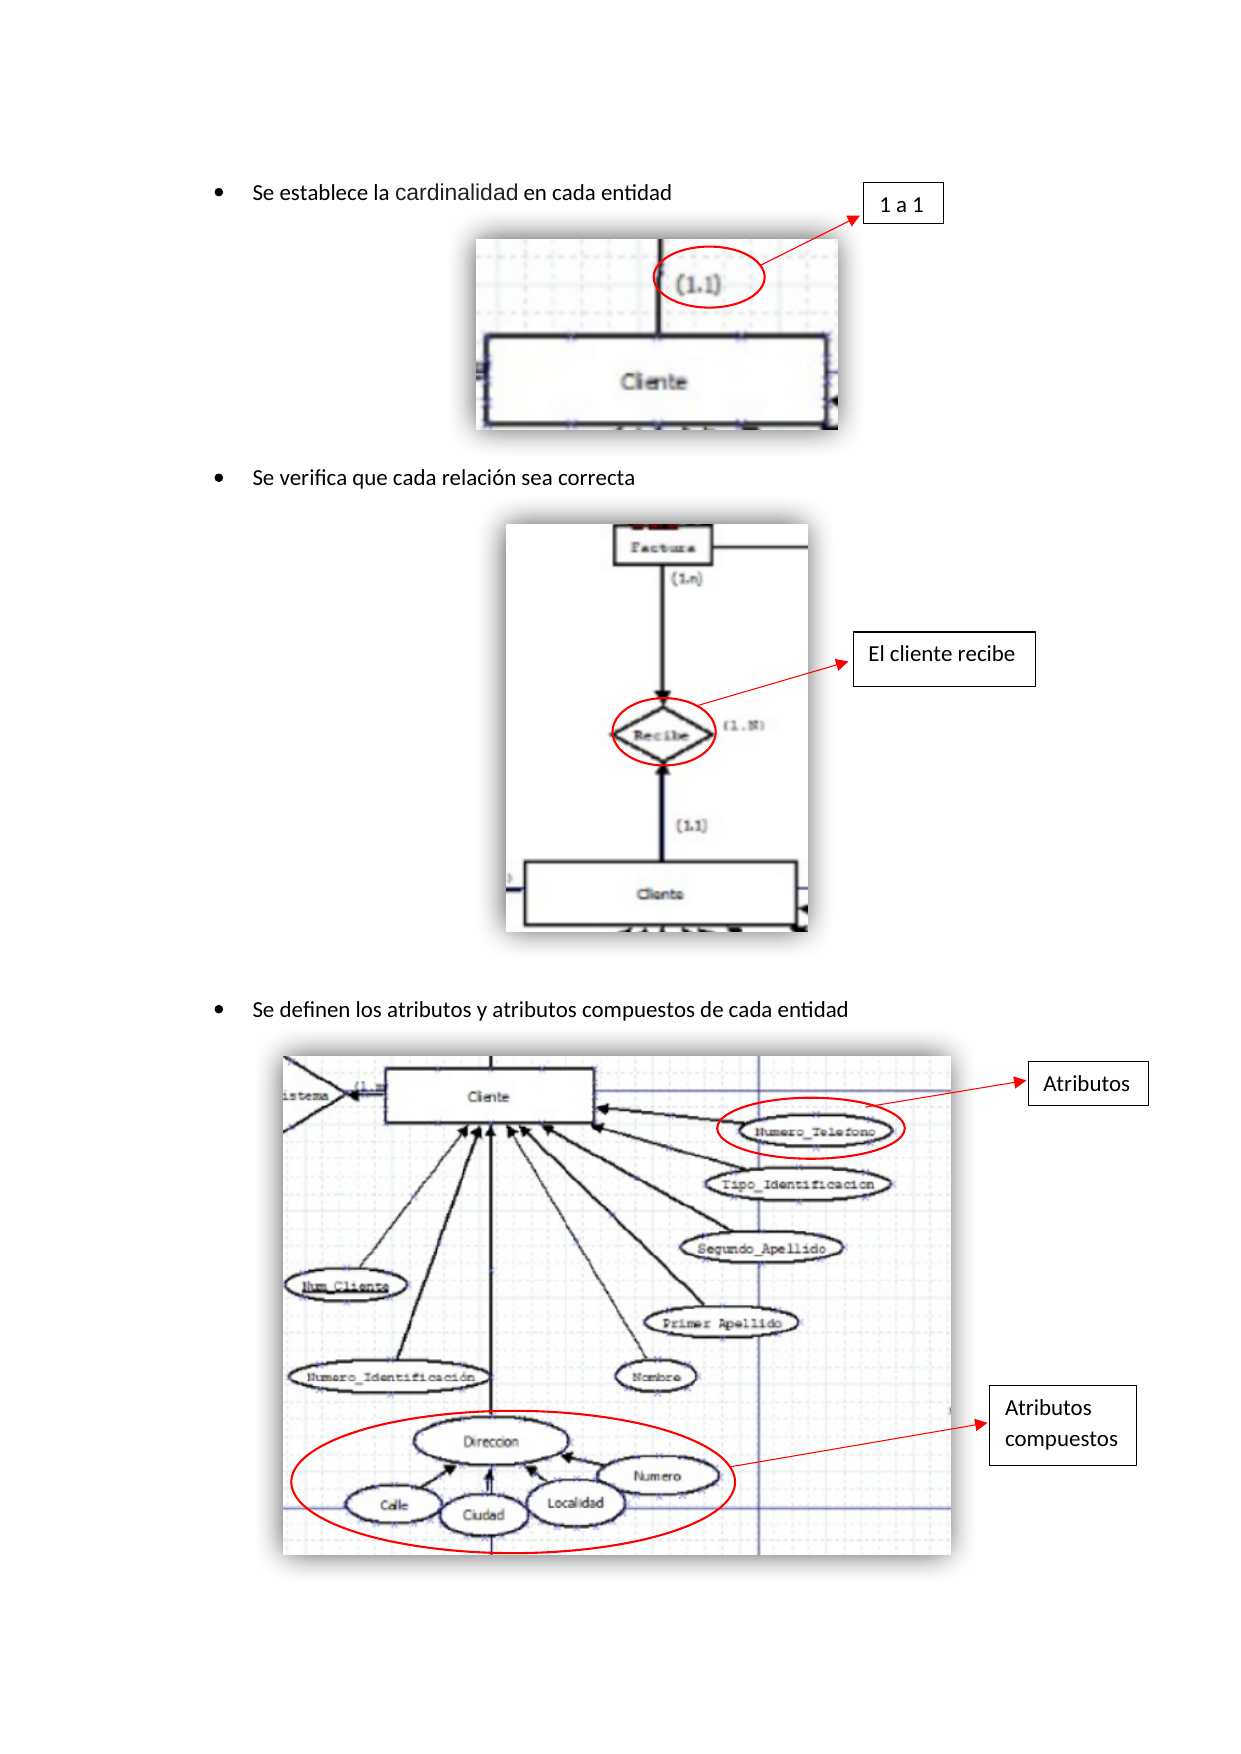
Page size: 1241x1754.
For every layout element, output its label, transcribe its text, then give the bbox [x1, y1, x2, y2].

list Se definen los atributos y atributos compuestos de cada entidad [215, 995, 1063, 1023]
picture [506, 524, 808, 932]
picture [529, 1430, 951, 1555]
picture [476, 239, 838, 430]
picture [283, 1056, 951, 1555]
list Se verifica que cada relación sea correcta [215, 463, 1063, 491]
picture [655, 248, 763, 306]
list Se establece la cardinalidad en cada entidad [215, 178, 1063, 206]
picture [293, 1412, 733, 1552]
picture [719, 1099, 903, 1157]
picture [614, 700, 714, 764]
